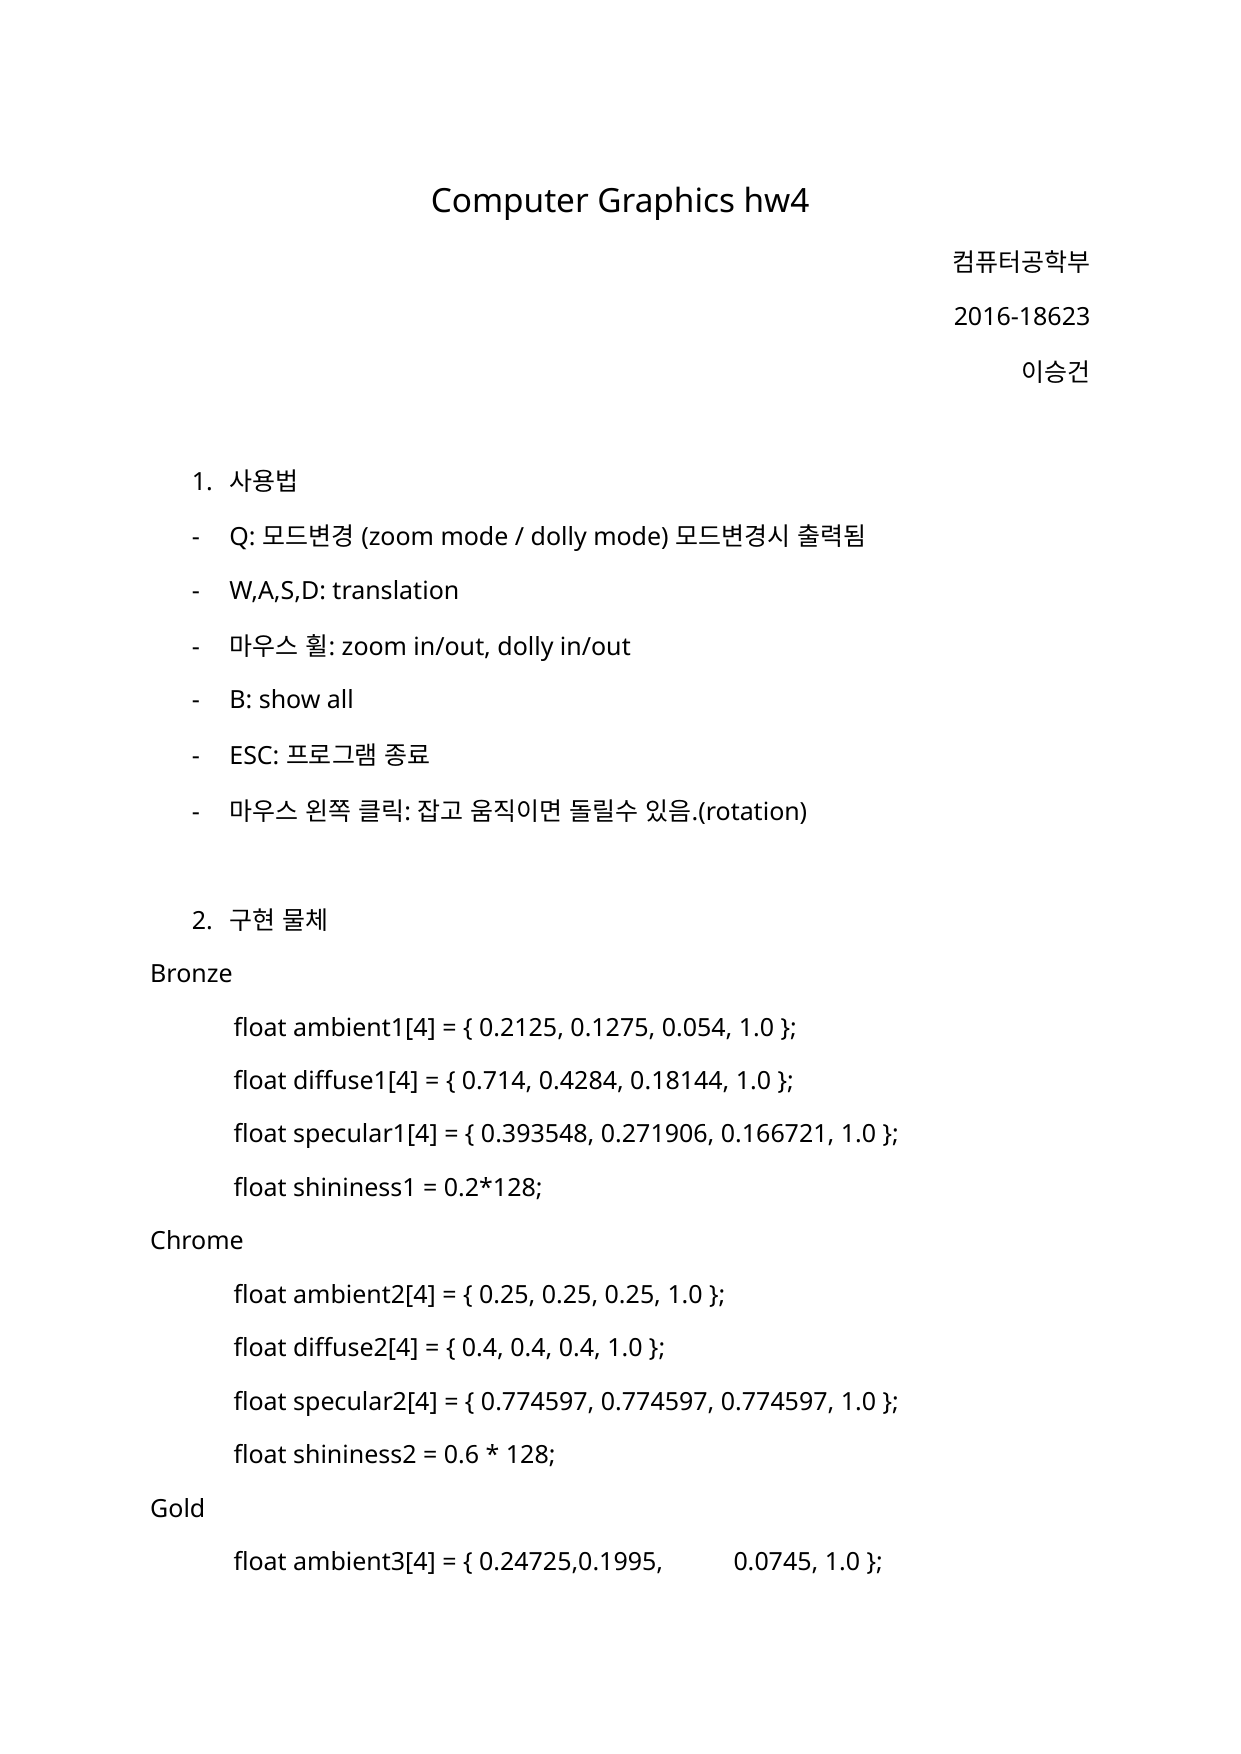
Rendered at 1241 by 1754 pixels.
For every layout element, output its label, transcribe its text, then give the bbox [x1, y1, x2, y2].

text float diffuse1[4] = { 0.714, 0.4284, 0.18144, 1.0 }; [150, 1063, 1090, 1097]
text 컴퓨터공학부 [150, 243, 1090, 279]
text float shininess2 = 0.6 * 128; [150, 1437, 1090, 1471]
text float diffuse2[4] = { 0.4, 0.4, 0.4, 1.0 }; [150, 1330, 1090, 1364]
text float shininess1 = 0.2*128; [150, 1169, 1090, 1204]
list 마우스 왼쪽 클릭: 잡고 움직이면 돌릴수 있음.(rotation) [192, 791, 1090, 827]
text Gold [150, 1490, 1090, 1524]
text float ambient2[4] = { 0.25, 0.25, 0.25, 1.0 }; [150, 1276, 1090, 1311]
list W,A,S,D: translation [192, 573, 1090, 607]
list 구현 물체 [192, 900, 1090, 936]
text float specular2[4] = { 0.774597, 0.774597, 0.774597, 1.0 }; [150, 1383, 1090, 1417]
text Computer Graphics hw4 [150, 177, 1090, 223]
text Bronze [150, 956, 1090, 990]
list B: show all [192, 682, 1090, 716]
text float specular1[4] = { 0.393548, 0.271906, 0.166721, 1.0 }; [150, 1116, 1090, 1150]
text 이승건 [150, 352, 1090, 388]
list Q: 모드변경 (zoom mode / dolly mode) 모드변경시 출력됨 [192, 517, 1090, 553]
text 2016-18623 [150, 298, 1090, 333]
text Chrome [150, 1223, 1090, 1257]
list ESC: 프로그램 종료 [192, 735, 1090, 771]
list 사용법 [192, 461, 1090, 497]
text float ambient1[4] = { 0.2125, 0.1275, 0.054, 1.0 }; [150, 1009, 1090, 1043]
list 마우스 휠: zoom in/out, dolly in/out [192, 626, 1090, 662]
text float ambient3[4] = { 0.24725,0.1995, 0.0745, 1.0 }; [150, 1544, 1090, 1578]
